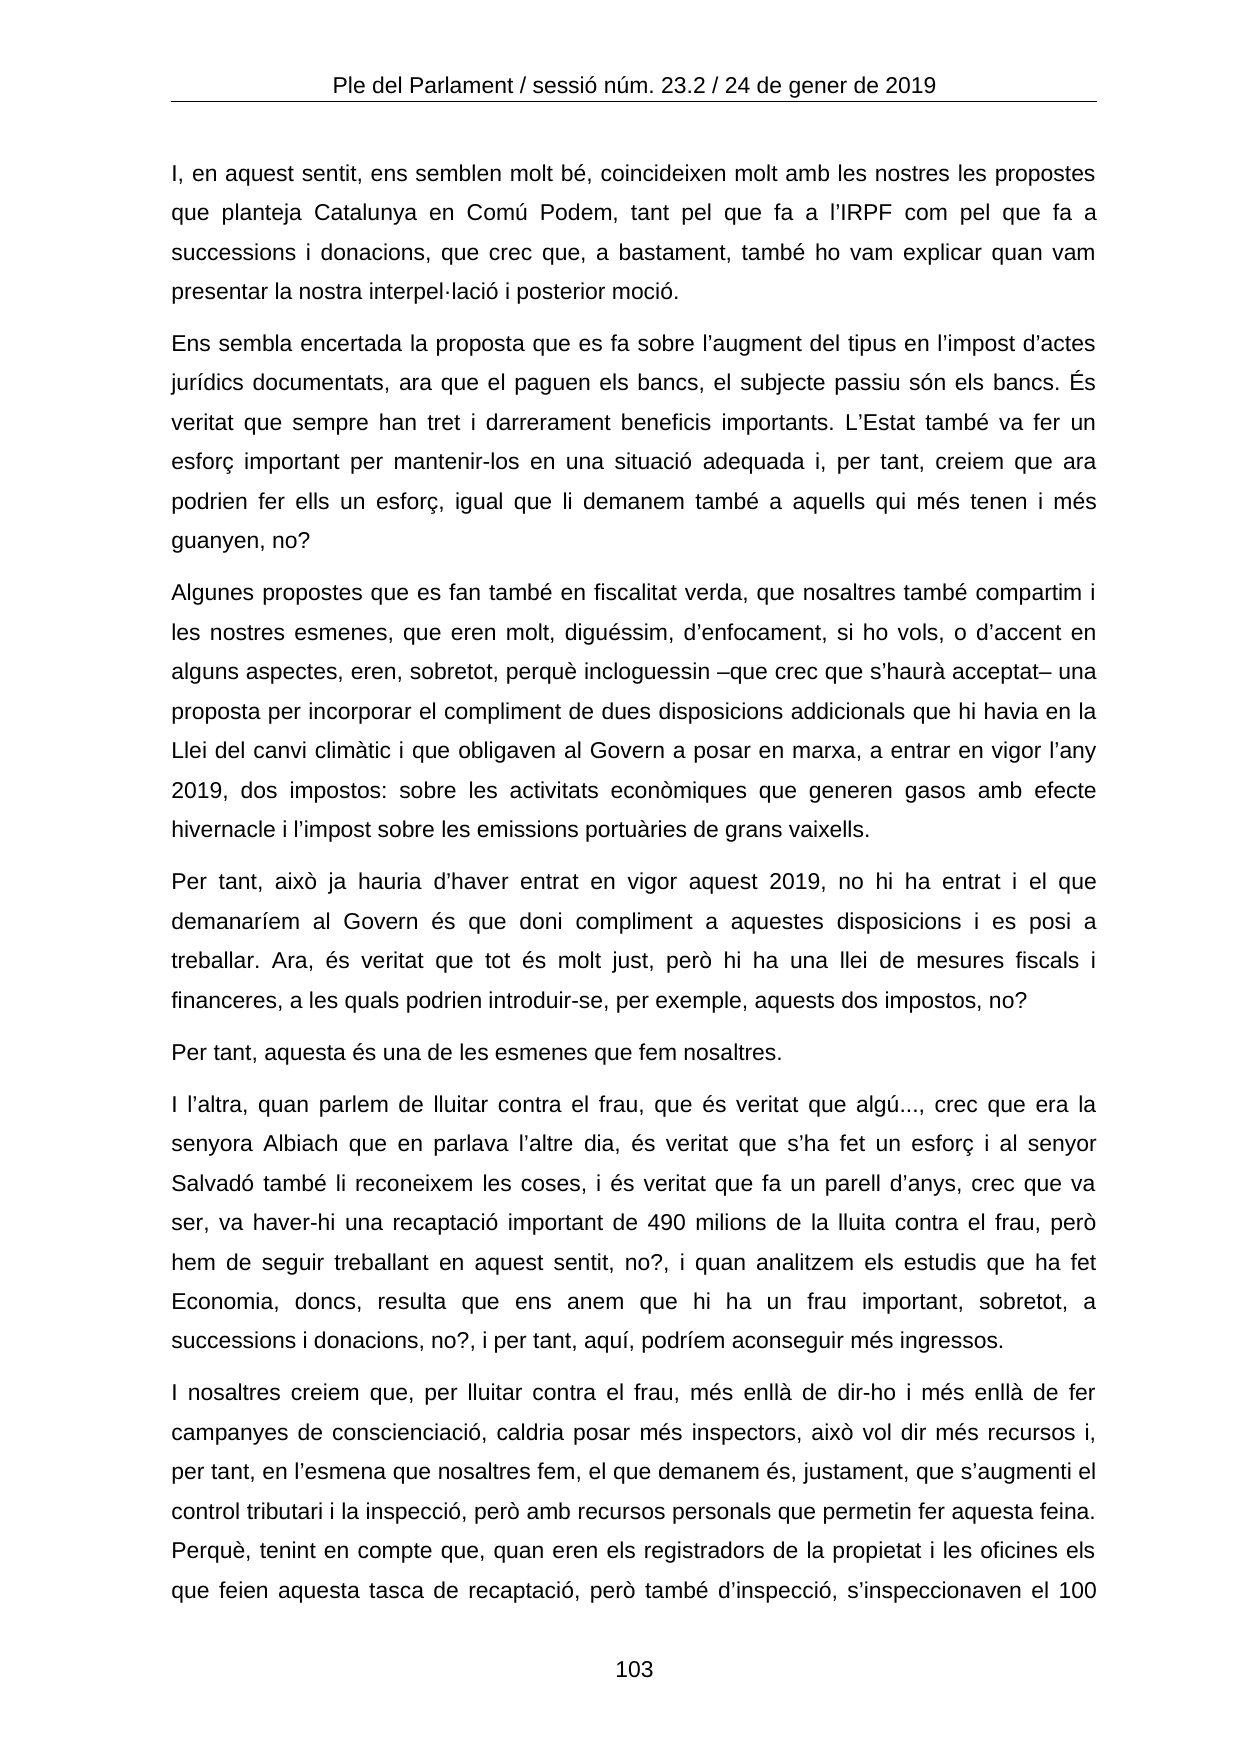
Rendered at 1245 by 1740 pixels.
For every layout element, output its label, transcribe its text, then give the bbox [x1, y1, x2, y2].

text Per tant, això ja hauria d’haver entrat en vigor aquest 2019, no hi ha entrat i el que demanaríem al Govern és que doni compliment a aquestes disposicions i es posi a treballar. Ara, és veritat que tot és molt just, però hi ha una llei de mesures fiscals i financeres, a les quals podrien introduir-se, per exemple, aquests dos impostos, no? [171, 868, 1097, 1013]
text I l’altra, quan parlem de lluitar contra el frau, que és veritat que algú..., crec que era la senyora Albiach que en parlava l’altre dia, és veritat que s’ha fet un esforç i al senyor Salvadó també li reconeixem les coses, i és veritat que fa un parell d’anys, crec que va ser, va haver-hi una recaptació important de 490 milions de la lluita contra el frau, però hem de seguir treballant en aquest sentit, no?, i quan analitzem els estudis que ha fet Economia, doncs, resulta que ens anem que hi ha un frau important, sobretot, a successions i donacions, no?, i per tant, aquí, podríem aconseguir més ingressos. [171, 1091, 1097, 1354]
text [171, 1379, 1097, 1603]
text Per tant, aquesta és una de les esmenes que fem nosaltres. [171, 1038, 1097, 1065]
text I, en aquest sentit, ens semblen molt bé, coincideixen molt amb les nostres les propostes que planteja Catalunya en Comú Podem, tant pel que fa a l’IRPF com pel que fa a successions i donacions, que crec que, a bastament, també ho vam explicar quan vam presentar la nostra interpel·lació i posterior moció. [171, 159, 1097, 304]
text Algunes propostes que es fan també en fiscalitat verda, que nosaltres també compartim i les nostres esmenes, que eren molt, diguéssim, d’enfocament, si ho vols, o d’accent en alguns aspectes, eren, sobretot, perquè incloguessin –que crec que s’haurà acceptat– una proposta per incorporar el compliment de dues disposicions addicionals que hi havia en la Llei del canvi climàtic i que obligaven al Govern a posar en marxa, a entrar en vigor l’any 2019, dos impostos: sobre les activitats econòmiques que generen gasos amb efecte hivernacle i l’impost sobre les emissions portuàries de grans vaixells. [171, 579, 1097, 842]
text Ens sembla encertada la proposta que es fa sobre l’augment del tipus en l’impost d’actes jurídics documentats, ara que el paguen els bancs, el subjecte passiu són els bancs. És veritat que sempre han tret i darrerament beneficis importants. L’Estat també va fer un esforç important per mantenir-los en una situació adequada i, per tant, creiem que ara podrien fer ells un esforç, igual que li demanem també a aquells qui més tenen i més guanyen, no? [171, 330, 1097, 554]
